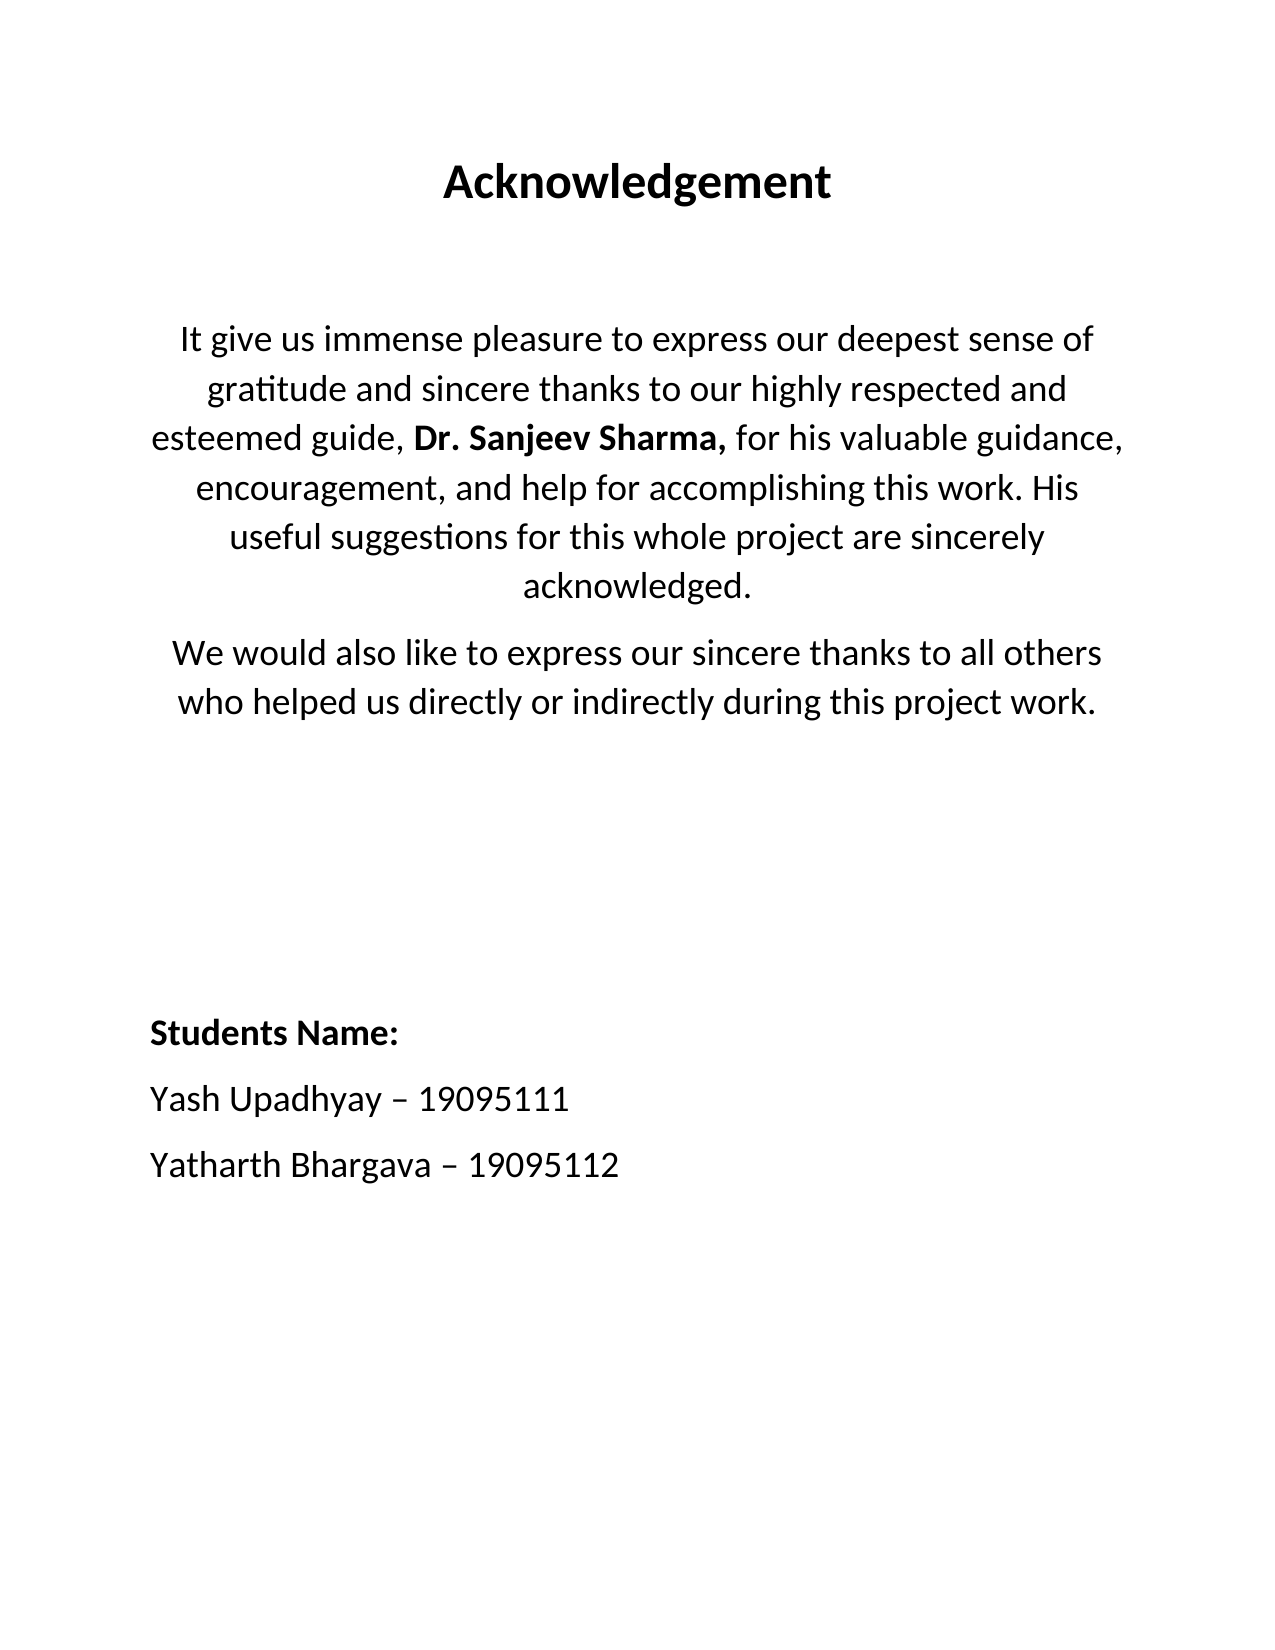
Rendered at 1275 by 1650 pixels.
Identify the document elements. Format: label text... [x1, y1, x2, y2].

text It give us immense pleasure to express our deepest sense of gratitude and sincere thanks to our highly respected and esteemed guide, Dr. Sanjeev Sharma, for his valuable guidance, encouragement, and help for accomplishing this work. His useful suggestions for this whole project are sincerely acknowledged. [150, 315, 1125, 608]
text Acknowledgement [150, 150, 1125, 211]
text Students Name: [150, 1009, 1125, 1054]
text Yatharth Bhargava – 19095112 [150, 1141, 1125, 1187]
text Yash Upadhyay – 19095111 [150, 1075, 1125, 1121]
text We would also like to express our sincere thanks to all others who helped us directly or indirectly during this project work. [150, 628, 1125, 724]
